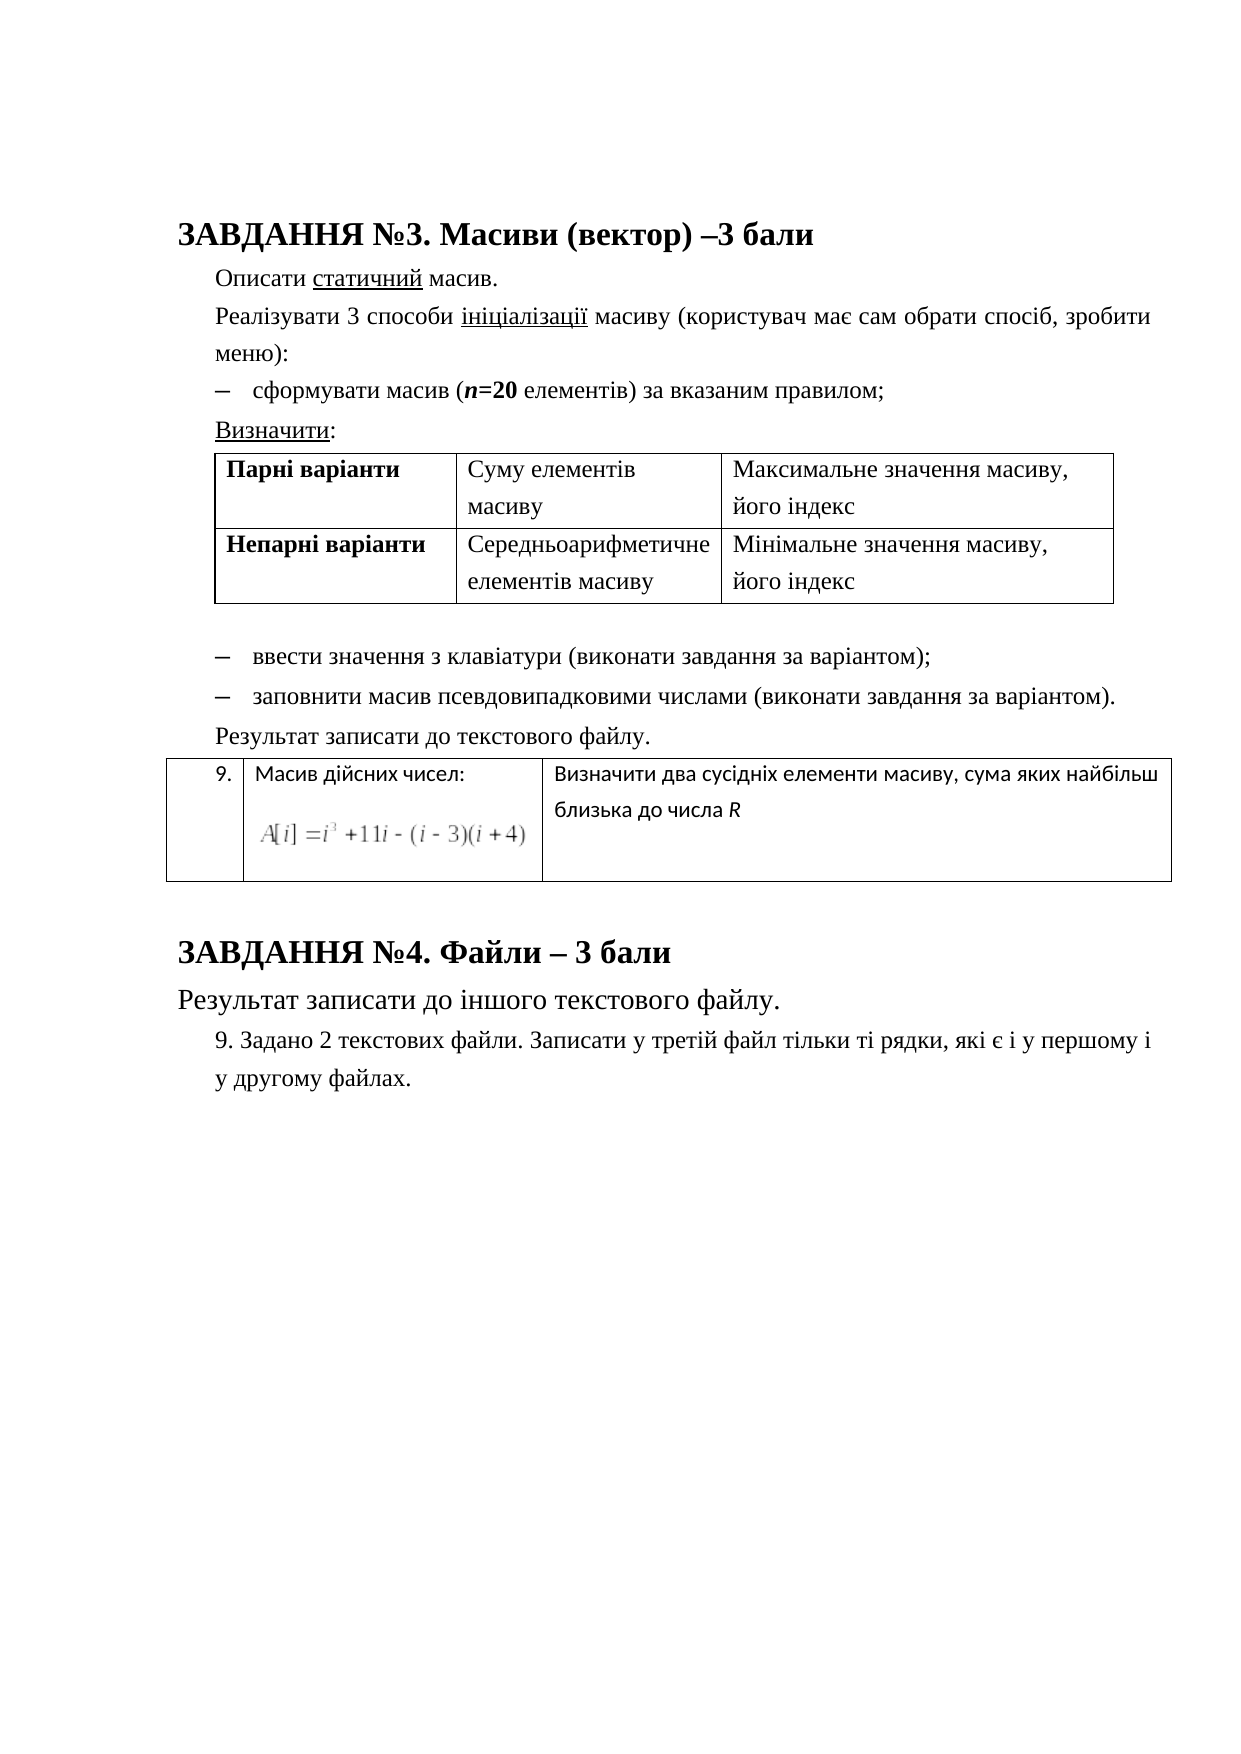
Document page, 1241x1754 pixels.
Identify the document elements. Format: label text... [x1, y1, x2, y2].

table_header 9. [167, 759, 243, 881]
list заповнити масив псевдовипадковими числами (виконати завдання за варіантом). [30, 681, 1152, 712]
text Завдання №4. Файли – 3 бали [177, 932, 1152, 970]
text Визначити: [177, 415, 1152, 444]
table_header Визначити два сусідніх елементи масиву, сума яких найбільш близька до числа R [543, 759, 1171, 881]
text Результат записати до текстового файлу. [215, 721, 1152, 749]
text Результат записати до іншого текстового файлу. [177, 982, 1152, 1015]
table_cell Середньоарифметичне елементів масиву [457, 529, 721, 602]
table_header Масив дійсних чисел: [244, 759, 542, 881]
table_cell Непарні варіанти [216, 529, 456, 602]
table_header Парні варіанти [216, 454, 456, 528]
table_cell Мінімальне значення масиву, його індекс [722, 529, 1113, 602]
text Завдання №3. Масиви (вектор) –3 бали [177, 214, 1152, 252]
table_header Максимальне значення масиву, його індекс [722, 454, 1113, 528]
text 9. Задано 2 текстових файли. Записати у третій файл тільки ті рядки, які є і у першому і у другому файлах. [215, 1025, 1152, 1091]
table_header Суму елементів масиву [457, 454, 721, 528]
list сформувати масив (n=20 елементів) за вказаним правилом; [30, 375, 1152, 406]
text Реалізувати 3 способи ініціалізації масиву (користувач має сам обрати спосіб, зробити меню): [215, 301, 1152, 367]
list ввести значення з клавіатури (виконати завдання за варіантом); [30, 641, 1152, 672]
text Описати статичний масив. [215, 263, 1152, 292]
